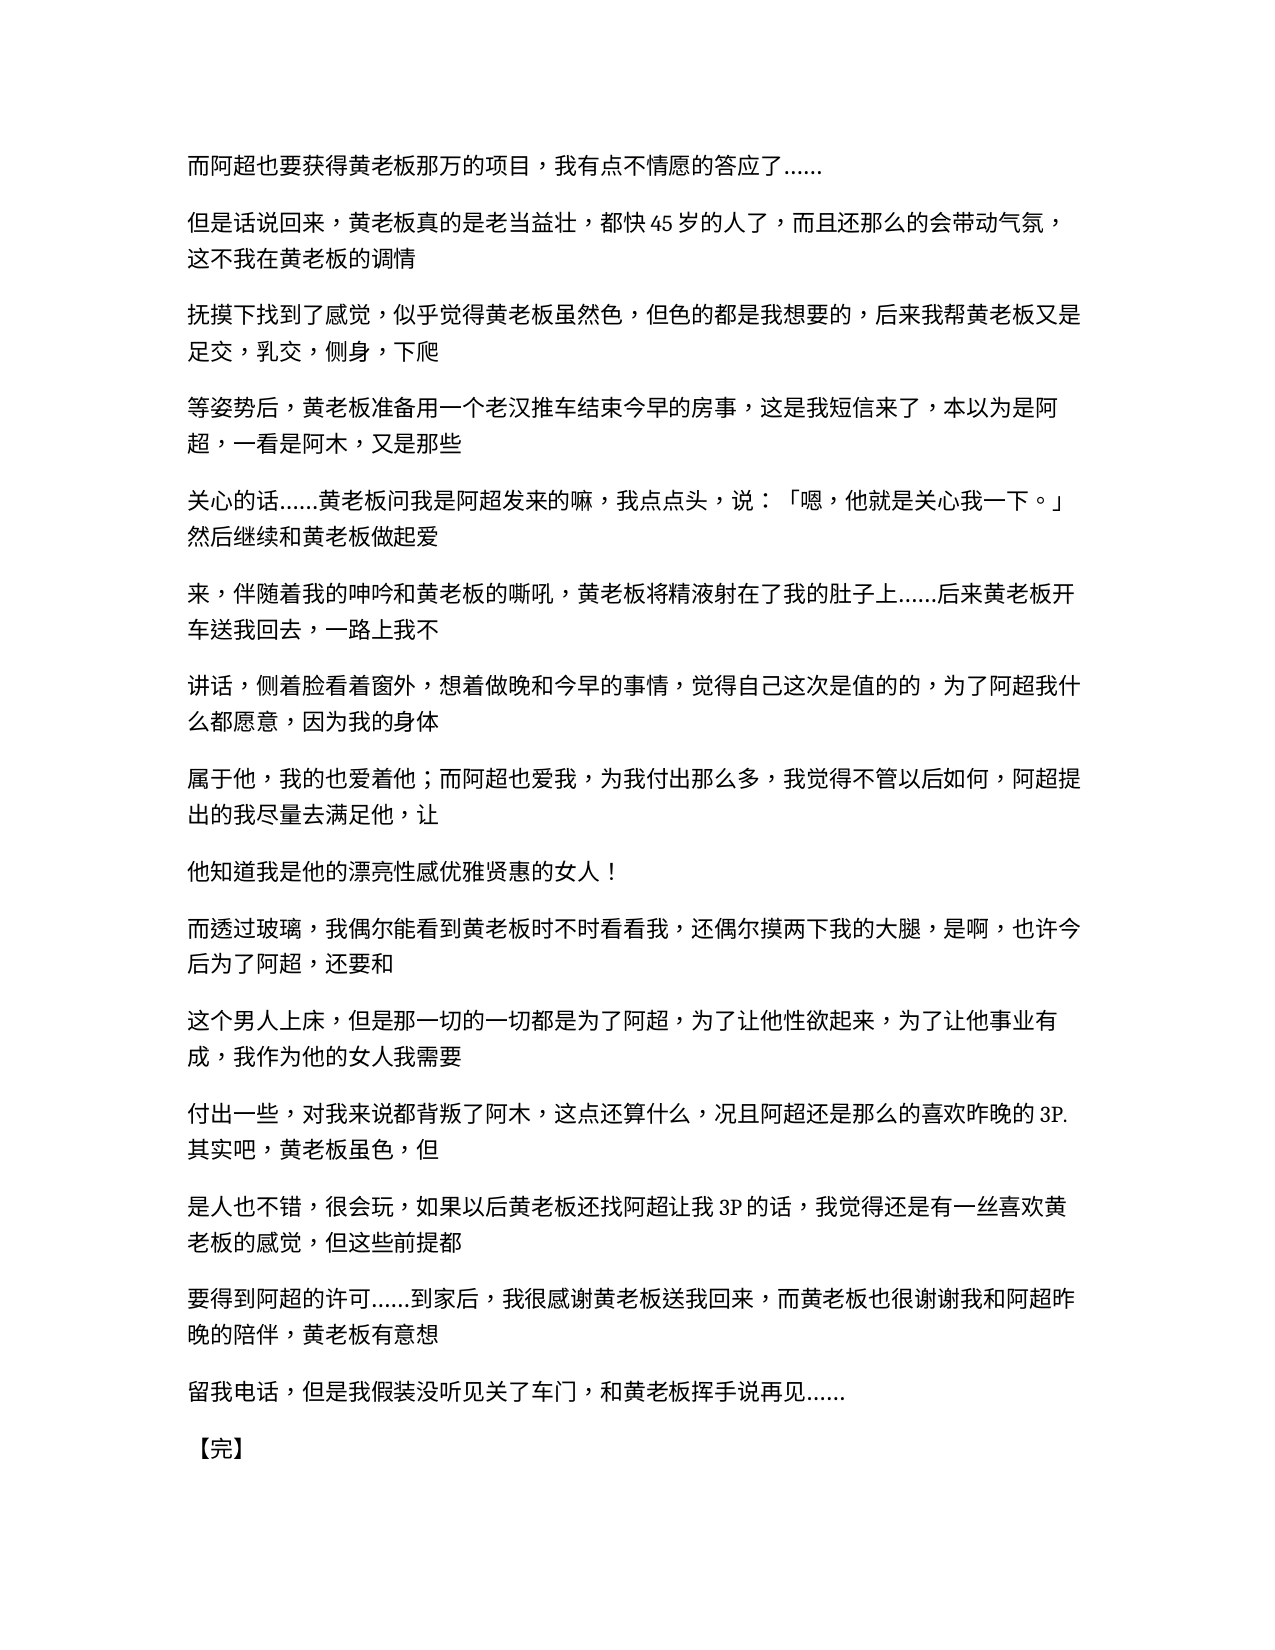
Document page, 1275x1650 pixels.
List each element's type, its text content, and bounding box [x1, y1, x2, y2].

text 而透过玻璃，我偶尔能看到黄老板时不时看看我，还偶尔摸两下我的大腿，是啊，也许今后为了阿超，还要和 [187, 912, 1087, 980]
text 【完】 [187, 1433, 1087, 1464]
text 属于他，我的也爱着他；而阿超也爱我，为我付出那么多，我觉得不管以后如何，阿超提出的我尽量去满足他，让 [187, 763, 1087, 830]
text 他知道我是他的漂亮性感优雅贤惠的女人！ [187, 856, 1087, 887]
text 讲话，侧着脸看着窗外，想着做晚和今早的事情，觉得自己这次是值的的，为了阿超我什么都愿意，因为我的身体 [187, 670, 1087, 737]
text 付出一些，对我来说都背叛了阿木，这点还算什么，况且阿超还是那么的喜欢昨晚的3P. 其实吧，黄老板虽色，但 [187, 1098, 1087, 1165]
text 这个男人上床，但是那一切的一切都是为了阿超，为了让他性欲起来，为了让他事业有成，我作为他的女人我需要 [187, 1005, 1087, 1072]
text 来，伴随着我的呻吟和黄老板的嘶吼，黄老板将精液射在了我的肚子上……后来黄老板开车送我回去，一路上我不 [187, 578, 1087, 645]
text 留我电话，但是我假装没听见关了车门，和黄老板挥手说再见…… [187, 1376, 1087, 1407]
text 而阿超也要获得黄老板那万的项目，我有点不情愿的答应了…… [187, 150, 1087, 181]
text 关心的话……黄老板问我是阿超发来的嘛，我点点头，说：「嗯，他就是关心我一下。」然后继续和黄老板做起爱 [187, 485, 1087, 552]
text 是人也不错，很会玩，如果以后黄老板还找阿超让我3P的话，我觉得还是有一丝喜欢黄老板的感觉，但这些前提都 [187, 1191, 1087, 1258]
text 抚摸下找到了感觉，似乎觉得黄老板虽然色，但色的都是我想要的，后来我帮黄老板又是足交，乳交，侧身，下爬 [187, 299, 1087, 367]
text 要得到阿超的许可……到家后，我很感谢黄老板送我回来，而黄老板也很谢谢我和阿超昨晚的陪伴，黄老板有意想 [187, 1283, 1087, 1351]
text 等姿势后，黄老板准备用一个老汉推车结束今早的房事，这是我短信来了，本以为是阿超，一看是阿木，又是那些 [187, 392, 1087, 459]
text 但是话说回来，黄老板真的是老当益壮，都快45岁的人了，而且还那么的会带动气氛，这不我在黄老板的调情 [187, 207, 1087, 274]
